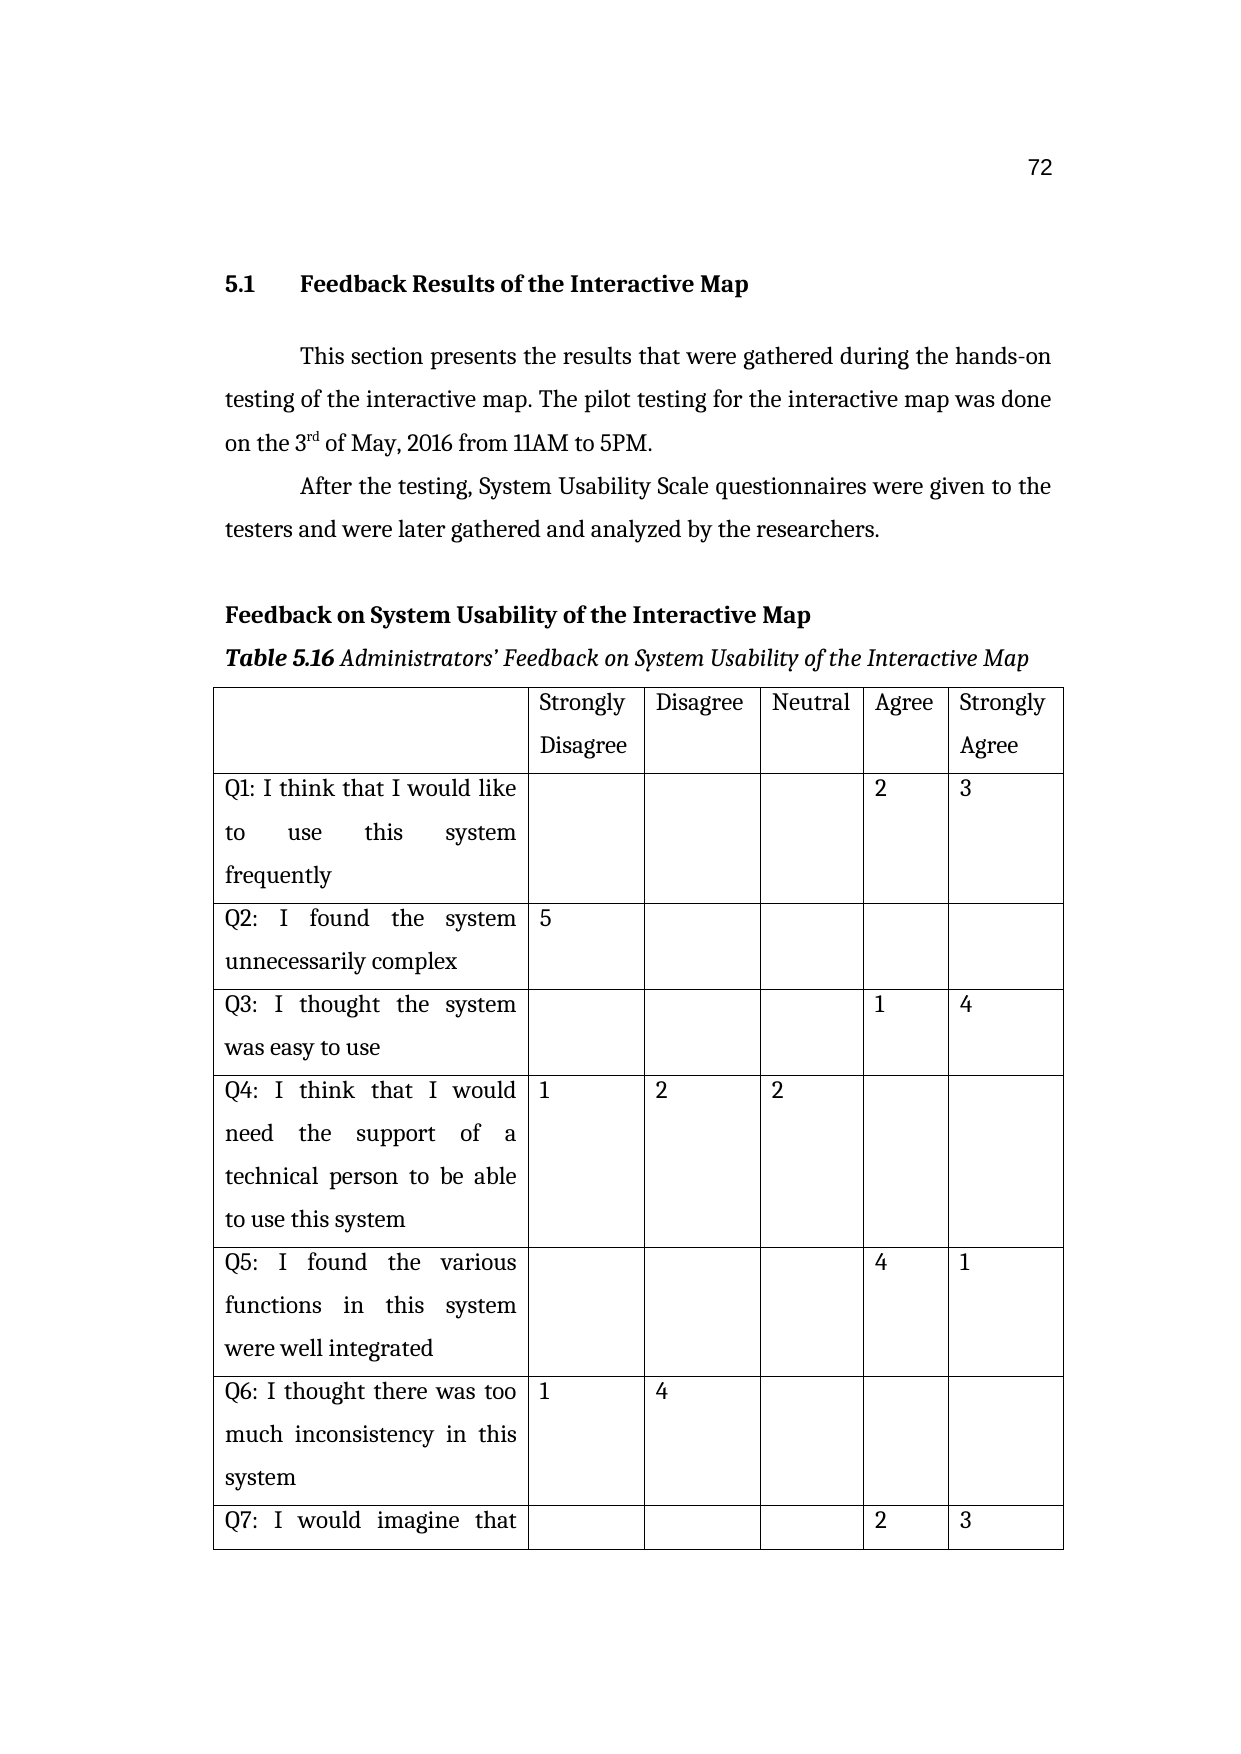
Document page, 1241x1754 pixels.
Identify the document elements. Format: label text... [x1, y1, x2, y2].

table_cell [761, 990, 863, 1074]
table_cell Q2: I found the system unnecessarily complex [214, 904, 528, 988]
table_cell [864, 904, 948, 988]
table_header Neutral [761, 688, 863, 773]
table_cell 1 [529, 1076, 644, 1247]
text After the testing, System Usability Scale questionnaires were given to the testers and were later gathered and analyzed by the researchers. [225, 472, 1053, 543]
table_cell Q6: I thought there was too much inconsistency in this system [214, 1377, 528, 1505]
table_header Strongly Agree [949, 688, 1063, 773]
table_cell Q1: I think that I would like to use this system frequently [214, 774, 528, 902]
table_cell [949, 1377, 1063, 1505]
table_cell [529, 1248, 644, 1376]
table_cell 2 [645, 1076, 760, 1247]
table_cell 2 [761, 1076, 863, 1247]
subtitle Feedback Results of the Interactive Map [225, 270, 1053, 299]
table_cell 3 [949, 1506, 1063, 1549]
table_header [214, 688, 528, 773]
table_cell 4 [645, 1377, 760, 1505]
table_cell [761, 1248, 863, 1376]
table_cell [864, 1377, 948, 1505]
table_cell 1 [529, 1377, 644, 1505]
table_cell 4 [864, 1248, 948, 1376]
table_cell [645, 904, 760, 988]
table_cell [645, 1506, 760, 1549]
table_header Strongly Disagree [529, 688, 644, 773]
table_cell [645, 990, 760, 1074]
table_cell [645, 774, 760, 902]
table_cell 2 [864, 1506, 948, 1549]
table_cell Q3: I thought the system was easy to use [214, 990, 528, 1074]
table_cell [529, 990, 644, 1074]
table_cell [214, 1506, 528, 1549]
table_cell [645, 1248, 760, 1376]
text Feedback on System Usability of the Interactive Map [225, 601, 1053, 630]
table_cell 1 [949, 1248, 1063, 1376]
table_cell 1 [864, 990, 948, 1074]
table_cell [761, 1506, 863, 1549]
table_cell 2 [864, 774, 948, 902]
table_header Agree [864, 688, 948, 773]
table_cell [529, 774, 644, 902]
table_header Disagree [645, 688, 760, 773]
table_cell [761, 1377, 863, 1505]
table_cell [864, 1076, 948, 1247]
table_cell [761, 904, 863, 988]
table_cell 5 [529, 904, 644, 988]
table_cell [529, 1506, 644, 1549]
table_cell Q5: I found the various functions in this system were well integrated [214, 1248, 528, 1376]
table_cell [949, 904, 1063, 988]
table_cell 3 [949, 774, 1063, 902]
table_cell 4 [949, 990, 1063, 1074]
table_cell [761, 774, 863, 902]
table_cell Q4: I think that I would need the support of a technical person to be able to use this system [214, 1076, 528, 1247]
text This section presents the results that were gathered during the hands-on testing of the interactive map. The pilot testing for the interactive map was done on the 3rd of May, 2016 from 11AM to 5PM. [225, 342, 1053, 457]
table_cell [949, 1076, 1063, 1247]
